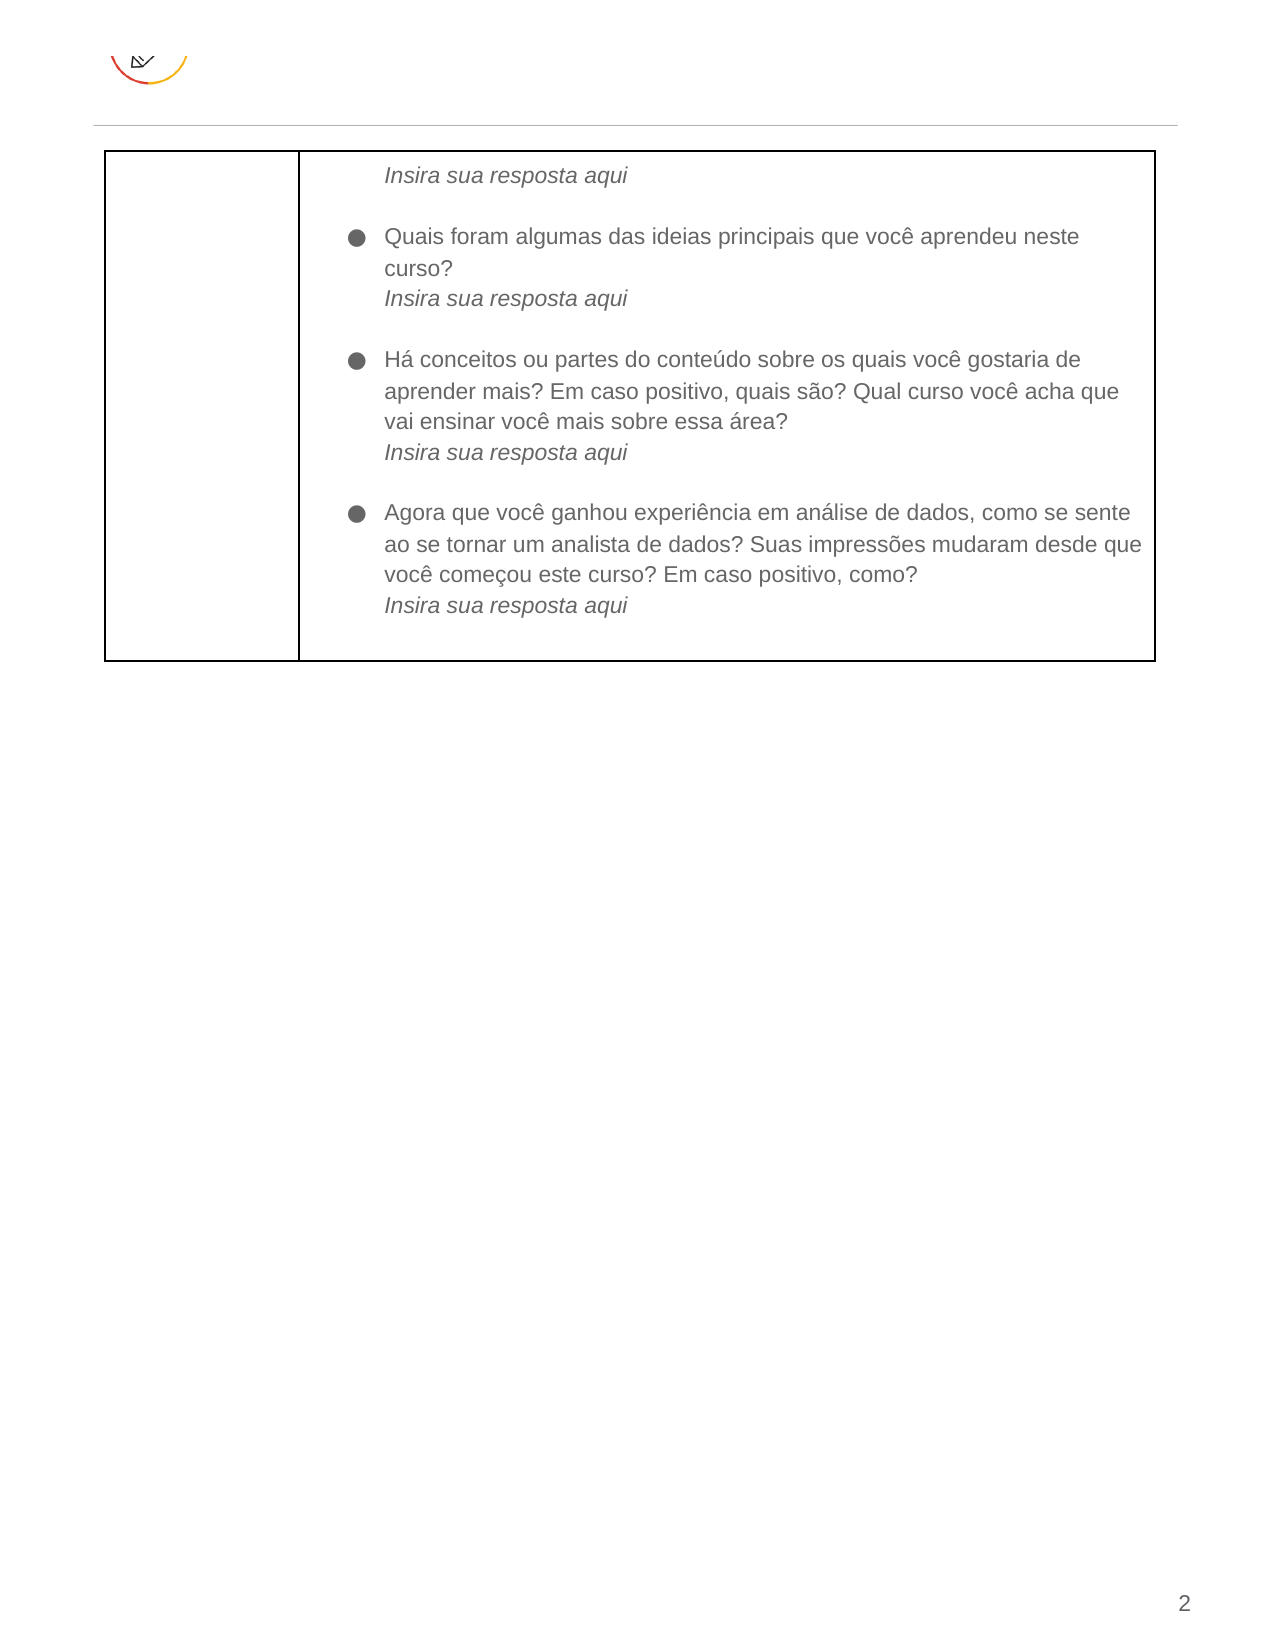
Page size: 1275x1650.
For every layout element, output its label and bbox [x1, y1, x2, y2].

table_cell [300, 152, 1154, 660]
table_cell [106, 152, 298, 660]
picture [93, 56, 204, 103]
